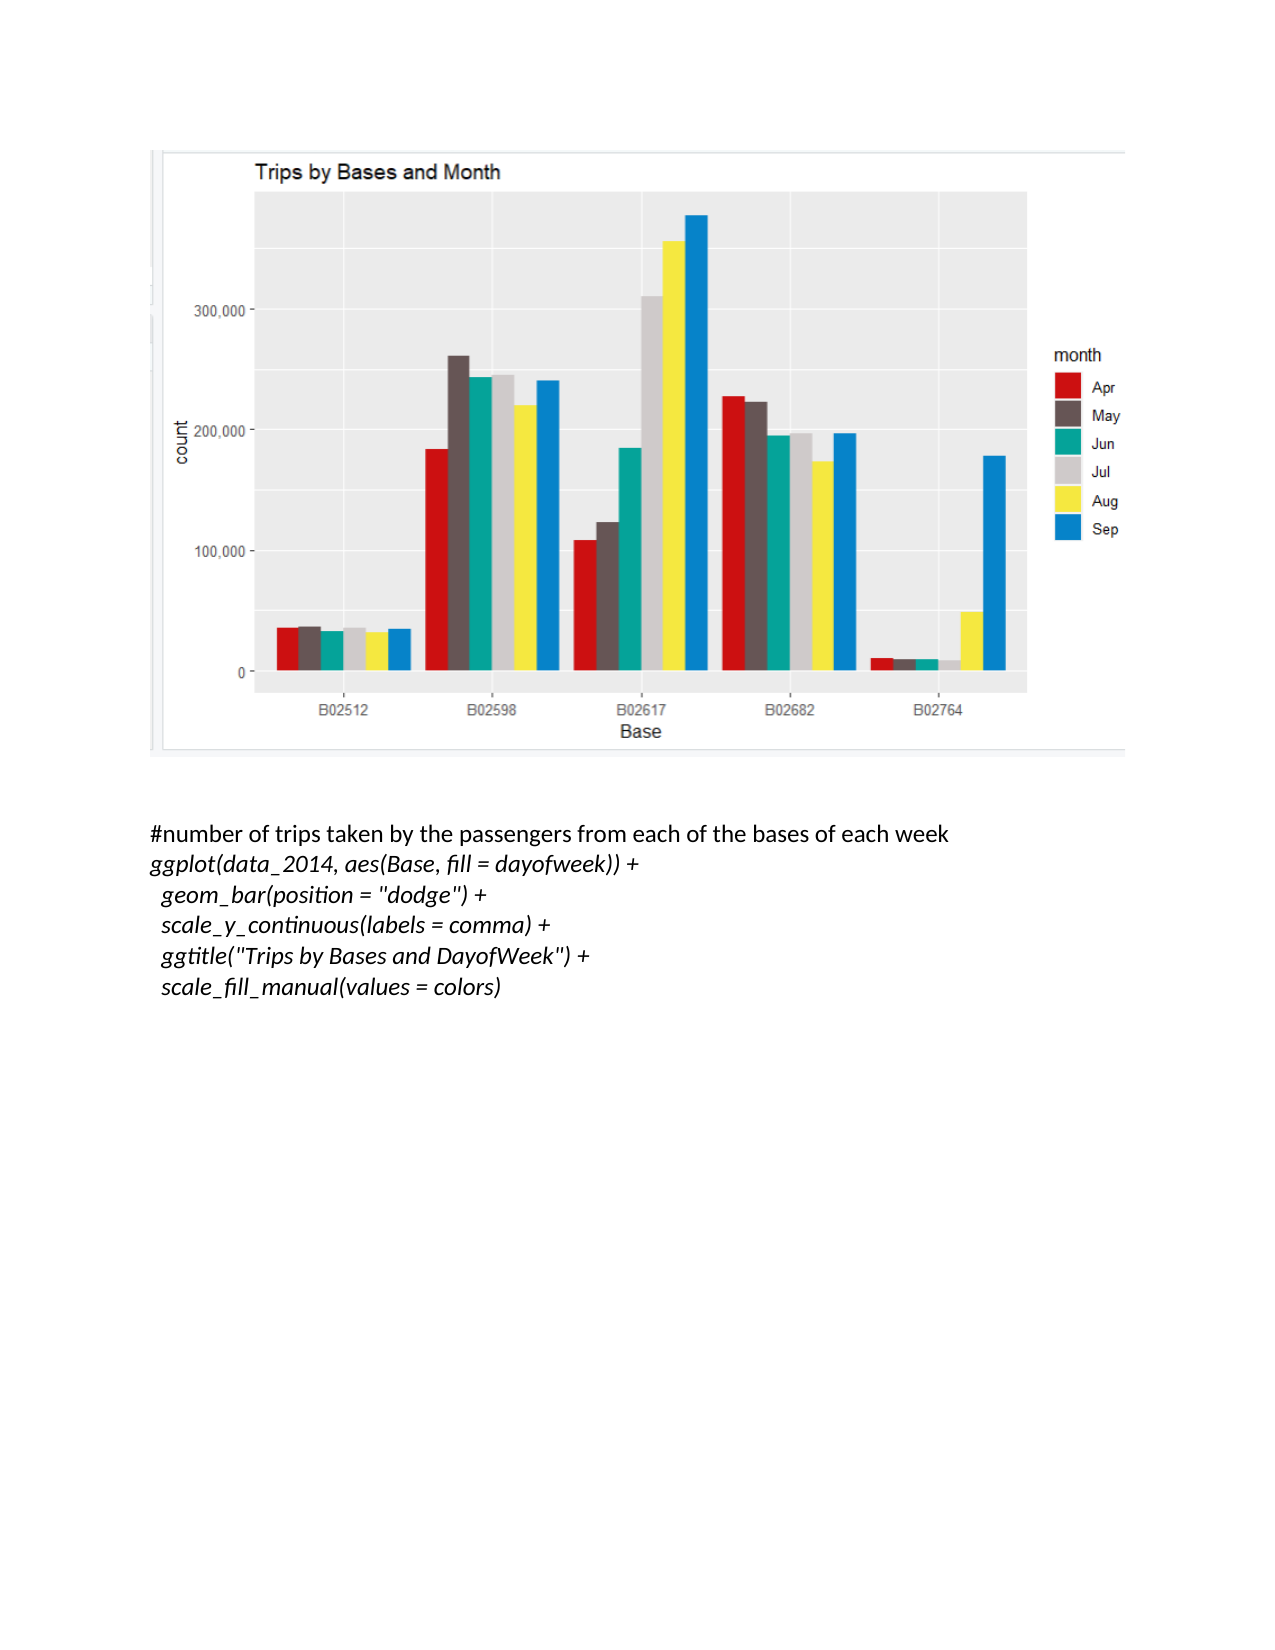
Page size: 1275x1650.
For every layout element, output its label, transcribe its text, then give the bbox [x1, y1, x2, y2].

text geom_bar(position = "dodge") + [150, 879, 1125, 909]
picture [150, 150, 1125, 757]
text scale_fill_manual(values = colors) [150, 971, 1125, 1001]
text scale_y_continuous(labels = comma) + [150, 909, 1125, 940]
text ggtitle("Trips by Bases and DayofWeek") + [150, 940, 1125, 971]
text #number of trips taken by the passengers from each of the bases of each week ggplot(data_2014, aes(Base, fill = dayofweek)) + [150, 818, 1125, 879]
